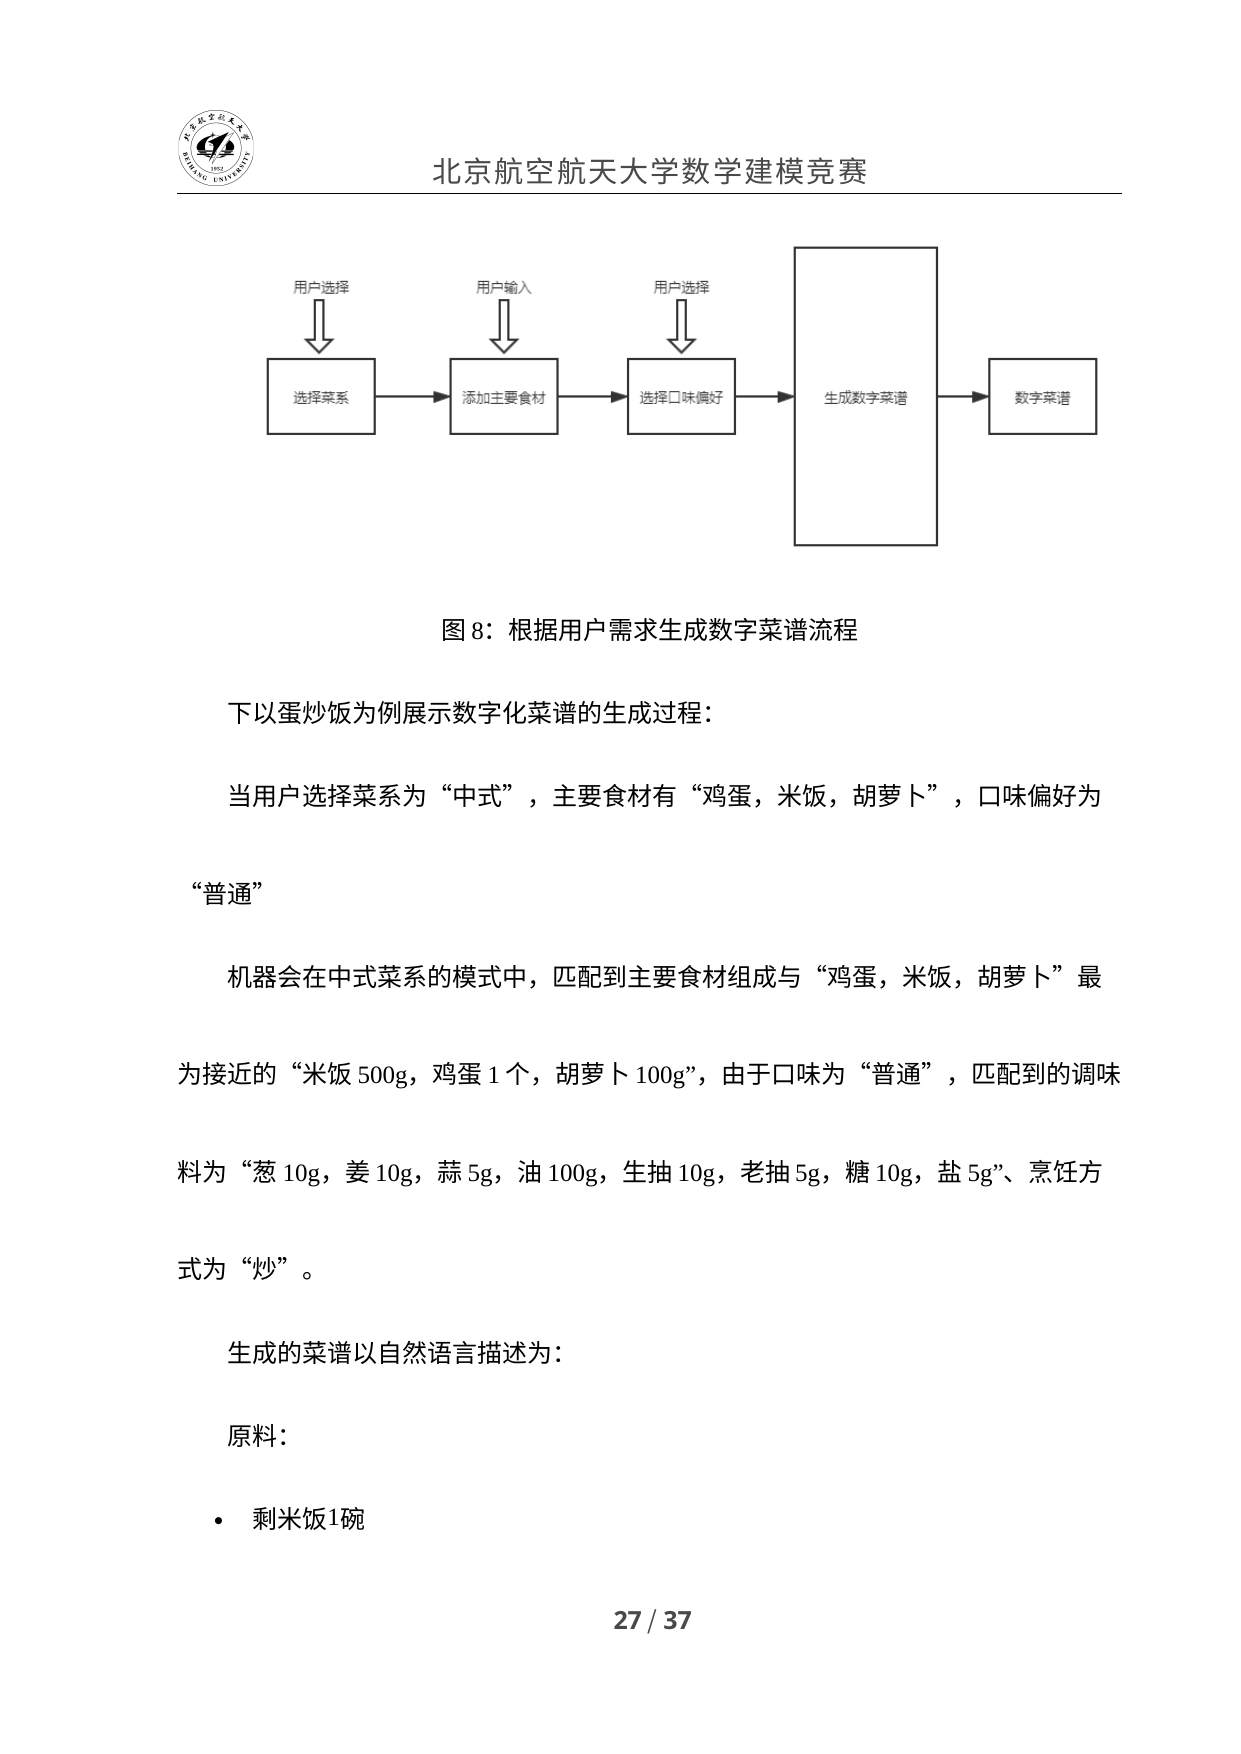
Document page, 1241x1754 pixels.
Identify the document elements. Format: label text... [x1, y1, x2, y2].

text 当用户选择菜系为“中式”，主要食材有“鸡蛋，米饭，胡萝卜”，口味偏好为“普通” [177, 762, 1122, 925]
picture [178, 110, 254, 186]
text 图8：根据用户需求生成数字菜谱流程 [177, 596, 1122, 661]
text 原料： [177, 1402, 1122, 1467]
text 机器会在中式菜系的模式中，匹配到主要食材组成与“鸡蛋，米饭，胡萝卜”最为接近的“米饭500g，鸡蛋1个，胡萝卜100g”，由于口味为“普通”，匹配到的调味料为“葱10g，姜10g，蒜5g，油100g，生抽10g，老抽5g，糖10g，盐5g”、烹饪方式为“炒”。 [177, 943, 1122, 1301]
list 剩米饭碗 [215, 1485, 1122, 1550]
text 下以蛋炒饭为例展示数字化菜谱的生成过程： [177, 679, 1122, 744]
text 生成的菜谱以自然语言描述为： [177, 1319, 1122, 1384]
picture [177, 221, 1123, 572]
